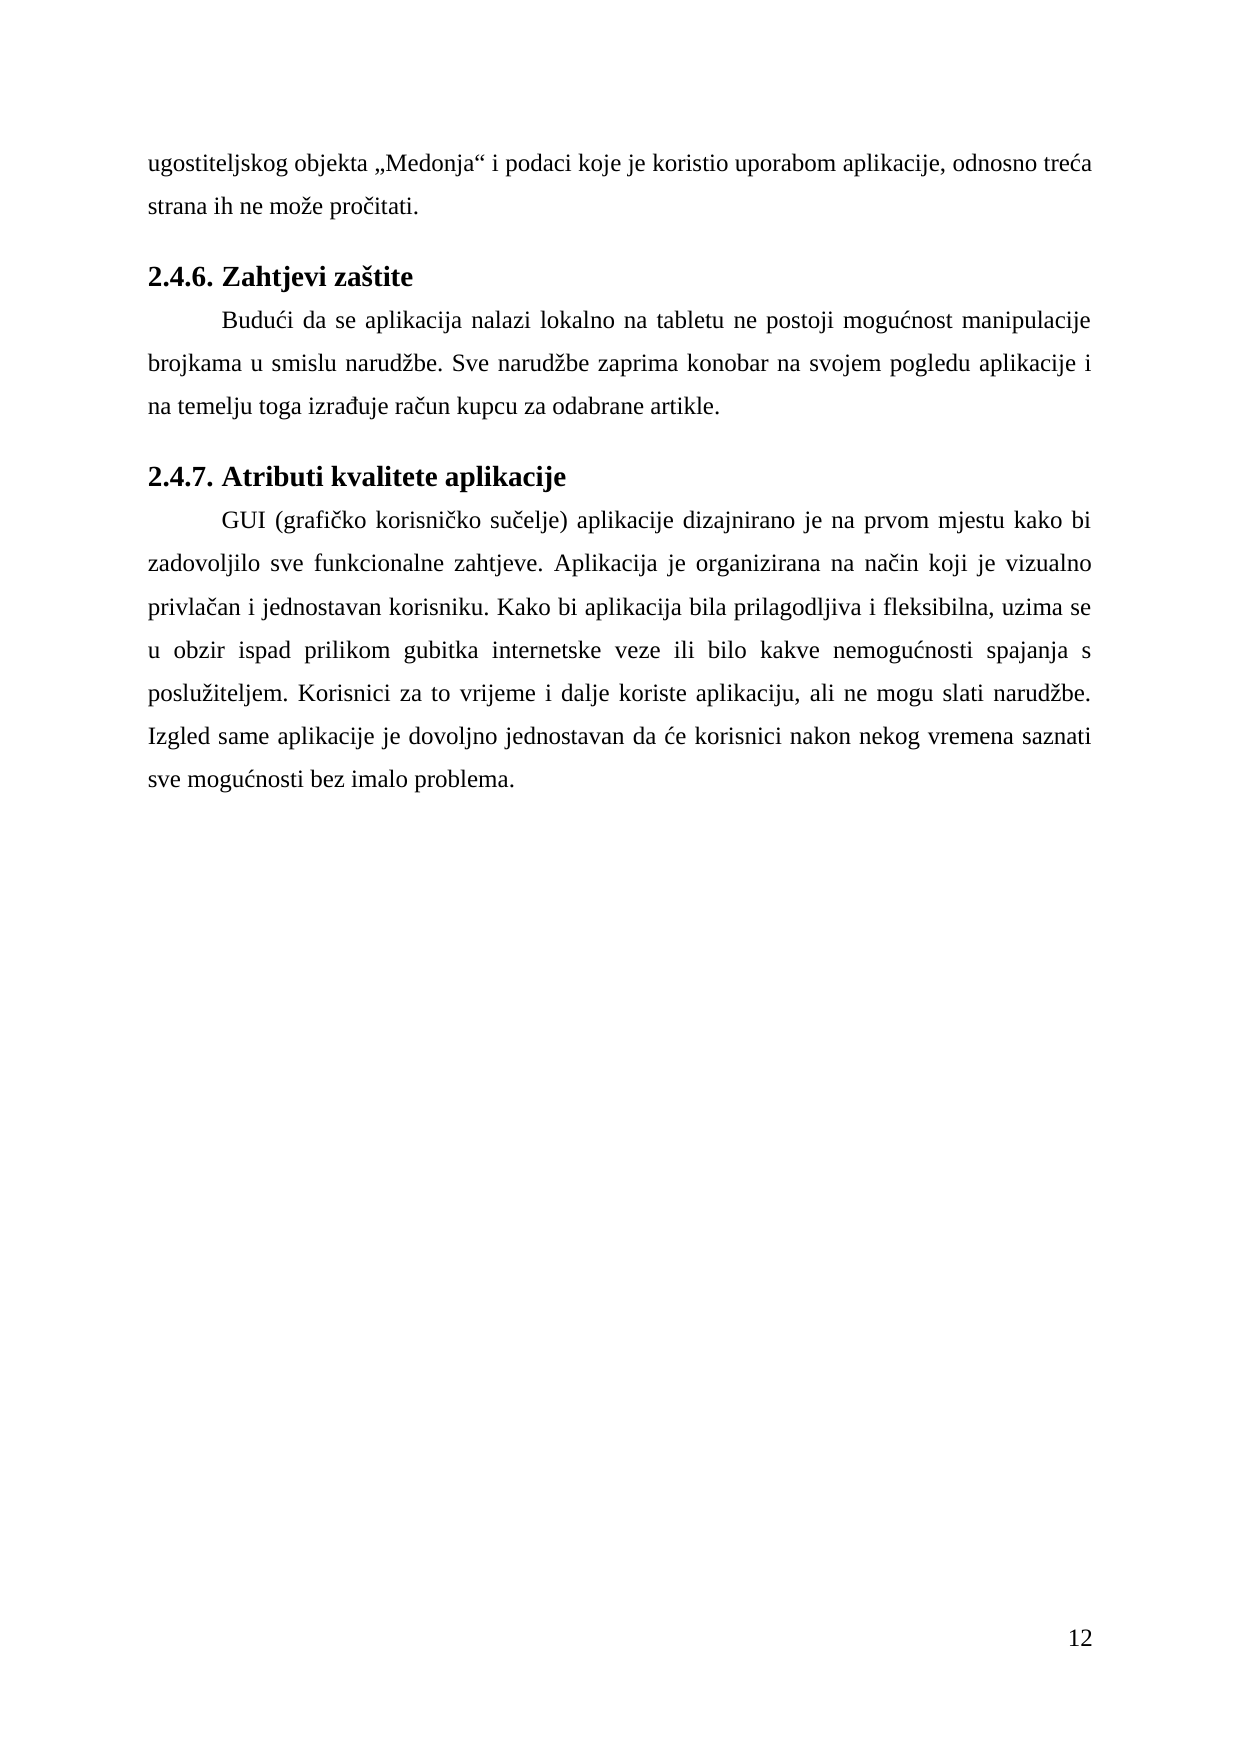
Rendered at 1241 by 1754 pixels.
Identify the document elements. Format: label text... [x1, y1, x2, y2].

text Atributi kvalitete aplikacije [148, 459, 1093, 493]
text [148, 148, 1093, 219]
text Budući da se aplikacija nalazi lokalno na tabletu ne postoji mogućnost manipulacije brojkama u smislu narudžbe. Sve narudžbe zaprima konobar na svojem pogledu aplikacije i na temelju toga izrađuje račun kupcu za odabrane artikle. [148, 305, 1093, 420]
text GUI (grafičko korisničko sučelje) aplikacije dizajnirano je na prvom mjestu kako bi zadovoljilo sve funkcionalne zahtjeve. Aplikacija je organizirana na način koji je vizualno privlačan i jednostavan korisniku. Kako bi aplikacija bila prilagodljiva i fleksibilna, uzima se u obzir ispad prilikom gubitka internetske veze ili bilo kakve nemogućnosti spajanja s poslužiteljem. Korisnici za to vrijeme i dalje koriste aplikaciju, ali ne mogu slati narudžbe. Izgled same aplikacije je dovoljno jednostavan da će korisnici nakon nekog vremena saznati sve mogućnosti bez imalo problema. [148, 505, 1093, 793]
text Zahtjevi zaštite [148, 259, 1093, 292]
